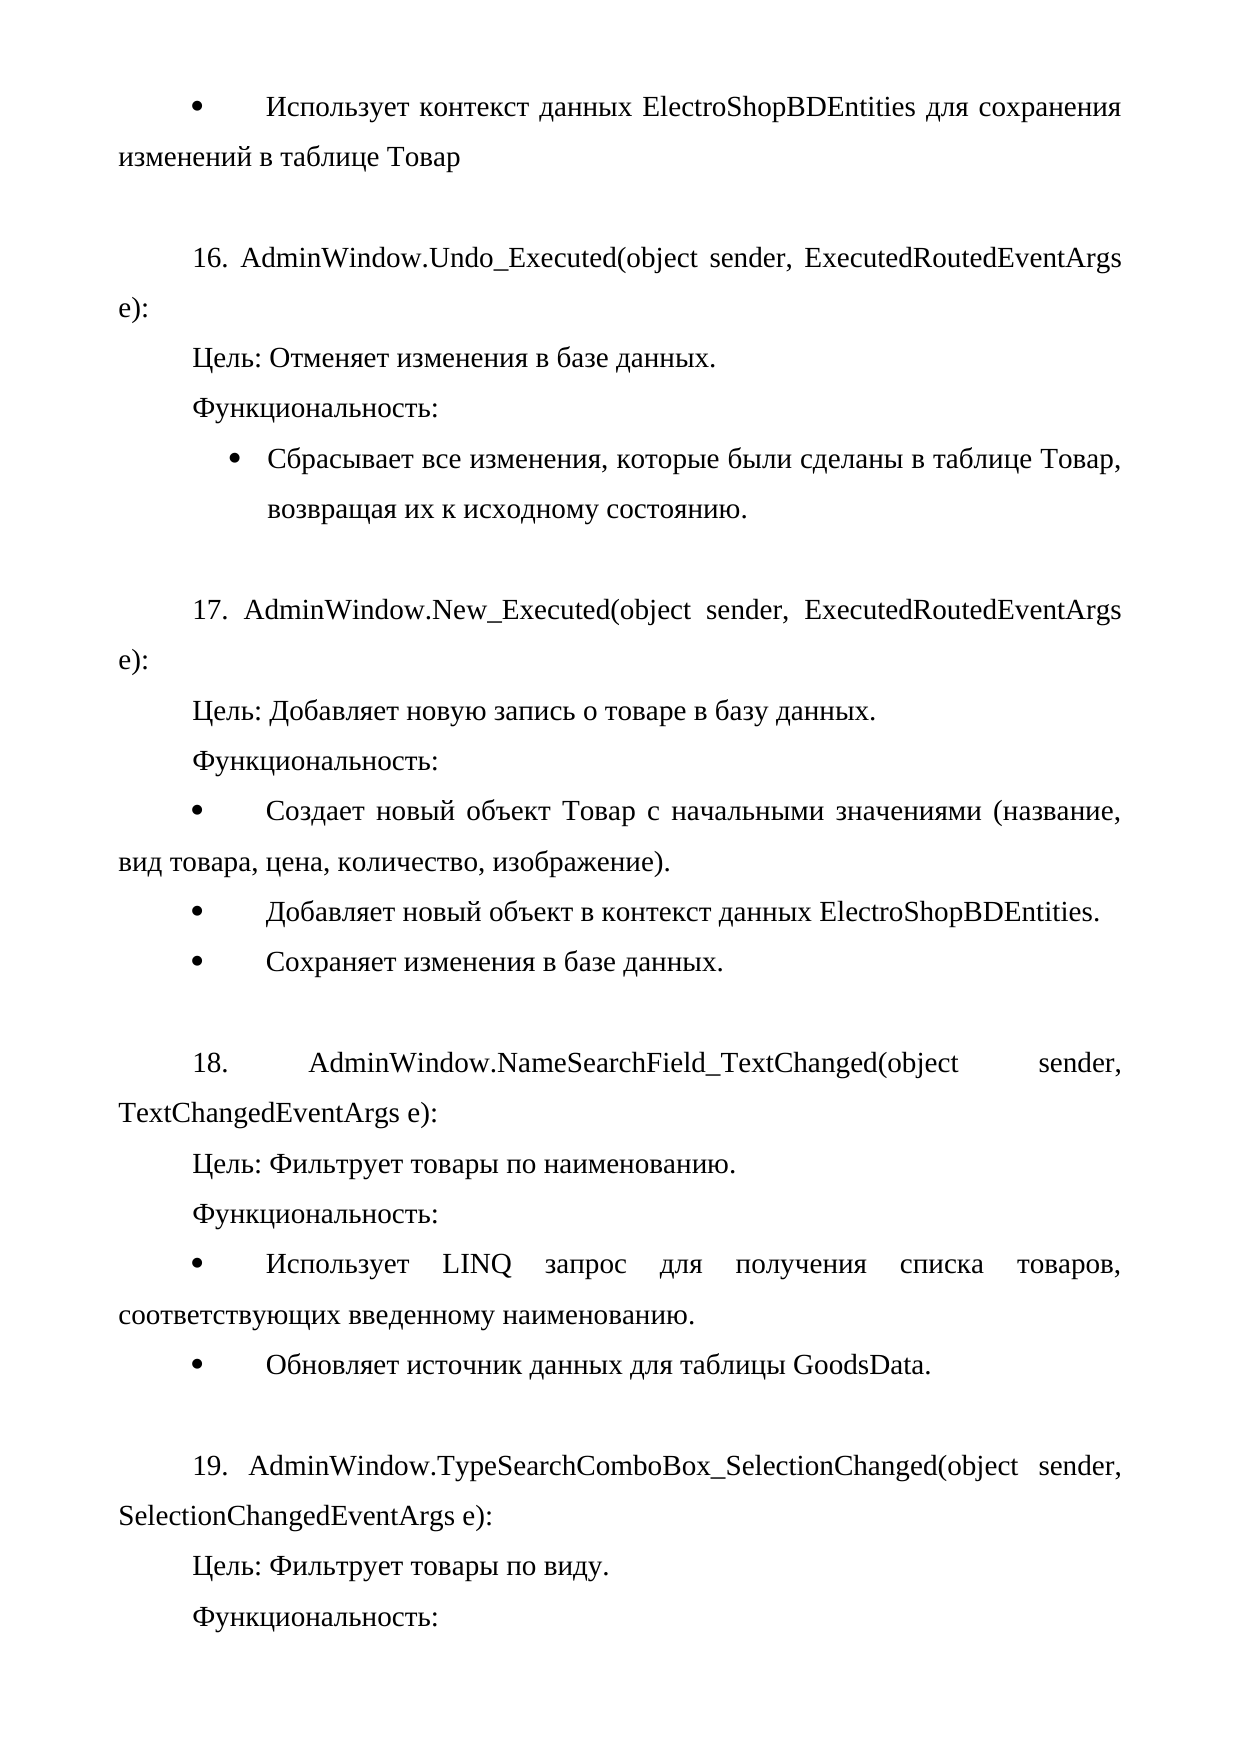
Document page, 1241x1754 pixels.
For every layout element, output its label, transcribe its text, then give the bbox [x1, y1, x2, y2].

text Цель: Добавляет новую запись о товаре в базу данных. [118, 693, 1122, 726]
text Цель: Отменяет изменения в базе данных. [118, 340, 1122, 374]
text Функциональность: [118, 1196, 1122, 1229]
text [118, 1347, 1122, 1381]
text Цель: Фильтрует товары по наименованию. [118, 1146, 1122, 1179]
text Цель: Фильтрует товары по виду. [118, 1548, 1122, 1582]
text Использует контекст данных ElectroShopBDEntities для сохранения изменений в таблице Товар [118, 89, 1122, 173]
text Функциональность: [118, 1599, 1122, 1632]
text Использует LINQ запрос для получения списка товаров, соответствующих введенному наименованию. [118, 1246, 1122, 1330]
list Сбрасывает все изменения, которые были сделаны в таблице Товар, возвращая их к исходному состоянию. [229, 441, 1122, 525]
text Добавляет новый объект в контекст данных ElectroShopBDEntities. [118, 894, 1122, 928]
text 18. AdminWindow.NameSearchField_TextChanged(object sender, TextChangedEventArgs e): [118, 1045, 1122, 1129]
text Функциональность: [118, 391, 1122, 424]
text 17. AdminWindow.New_Executed(object sender, ExecutedRoutedEventArgs e): [118, 592, 1122, 676]
text Сохраняет изменения в базе данных. [118, 944, 1122, 978]
text Функциональность: [118, 743, 1122, 776]
text 16. AdminWindow.Undo_Executed(object sender, ExecutedRoutedEventArgs e): [118, 240, 1122, 323]
text 19. AdminWindow.TypeSearchComboBox_SelectionChanged(object sender, SelectionChangedEventArgs e): [118, 1448, 1122, 1532]
text Создает новый объект Товар с начальными значениями (название, вид товара, цена, количество, изображение). [118, 793, 1122, 877]
